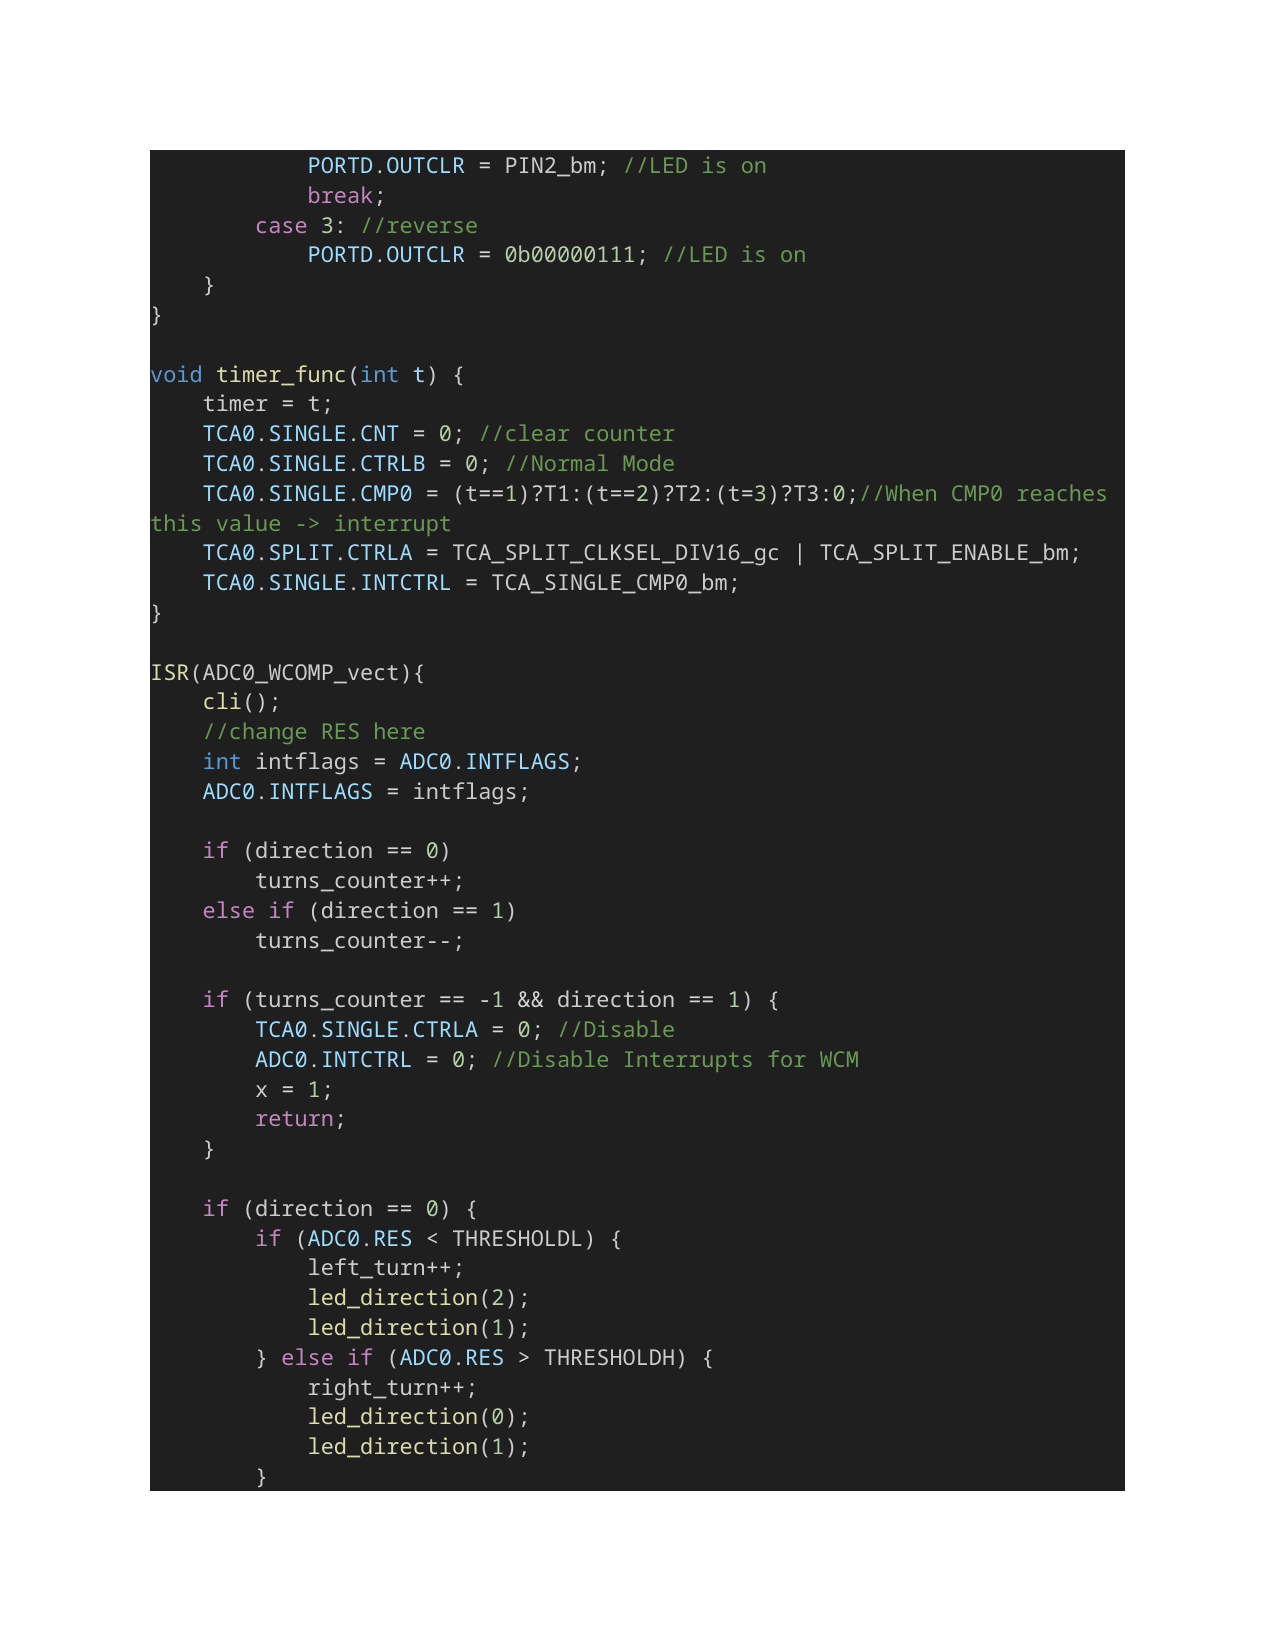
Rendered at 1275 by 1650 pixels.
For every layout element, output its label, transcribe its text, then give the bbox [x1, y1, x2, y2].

text if (ADC0.RES < THRESHOLDL) { [150, 1222, 1125, 1252]
text timer = t; [150, 388, 1125, 418]
text } [150, 597, 1125, 627]
text TCA0.SINGLE.CTRLB = 0; //Normal Mode [150, 448, 1125, 478]
text } [150, 299, 1125, 329]
text led_direction(1); [150, 1312, 1125, 1342]
text ADC0.INTCTRL = 0; //Disable Interrupts for WCM [150, 1044, 1125, 1073]
text if (direction == 0) { [150, 1193, 1125, 1222]
text PORTD.OUTCLR = PIN2_bm; //LED is on [150, 150, 1125, 180]
text x = 1; [150, 1073, 1125, 1103]
text if (turns_counter == -1 && direction == 1) { [150, 984, 1125, 1014]
text void timer_func(int t) { [150, 358, 1125, 388]
text TCA0.SINGLE.CMP0 = (t==1)?T1:(t==2)?T2:(t=3)?T3:0;//When CMP0 reaches this value -> interrupt [150, 478, 1125, 537]
text led_direction(2); [150, 1282, 1125, 1312]
text turns_counter++; [150, 865, 1125, 895]
text //change RES here [150, 716, 1125, 746]
text turns_counter--; [150, 924, 1125, 954]
text } [150, 1461, 1125, 1491]
text case 3: //reverse [150, 209, 1125, 239]
text cli(); [150, 686, 1125, 716]
text } else if (ADC0.RES > THRESHOLDH) { [150, 1342, 1125, 1371]
text TCA0.SINGLE.CTRLA = 0; //Disable [150, 1014, 1125, 1044]
text ISR(ADC0_WCOMP_vect){ [150, 656, 1125, 686]
text } [150, 269, 1125, 299]
text ADC0.INTFLAGS = intflags; [150, 776, 1125, 805]
text TCA0.SPLIT.CTRLA = TCA_SPLIT_CLKSEL_DIV16_gc | TCA_SPLIT_ENABLE_bm; [150, 537, 1125, 567]
text } [150, 1133, 1125, 1163]
text return; [150, 1103, 1125, 1133]
text left_turn++; [150, 1252, 1125, 1282]
text break; [150, 180, 1125, 209]
text else if (direction == 1) [150, 895, 1125, 924]
text if (direction == 0) [150, 835, 1125, 865]
text led_direction(1); [150, 1431, 1125, 1461]
text int intflags = ADC0.INTFLAGS; [150, 746, 1125, 776]
text PORTD.OUTCLR = 0b00000111; //LED is on [150, 239, 1125, 269]
text TCA0.SINGLE.INTCTRL = TCA_SINGLE_CMP0_bm; [150, 567, 1125, 597]
text TCA0.SINGLE.CNT = 0; //clear counter [150, 418, 1125, 448]
text led_direction(0); [150, 1401, 1125, 1431]
text right_turn++; [150, 1371, 1125, 1401]
